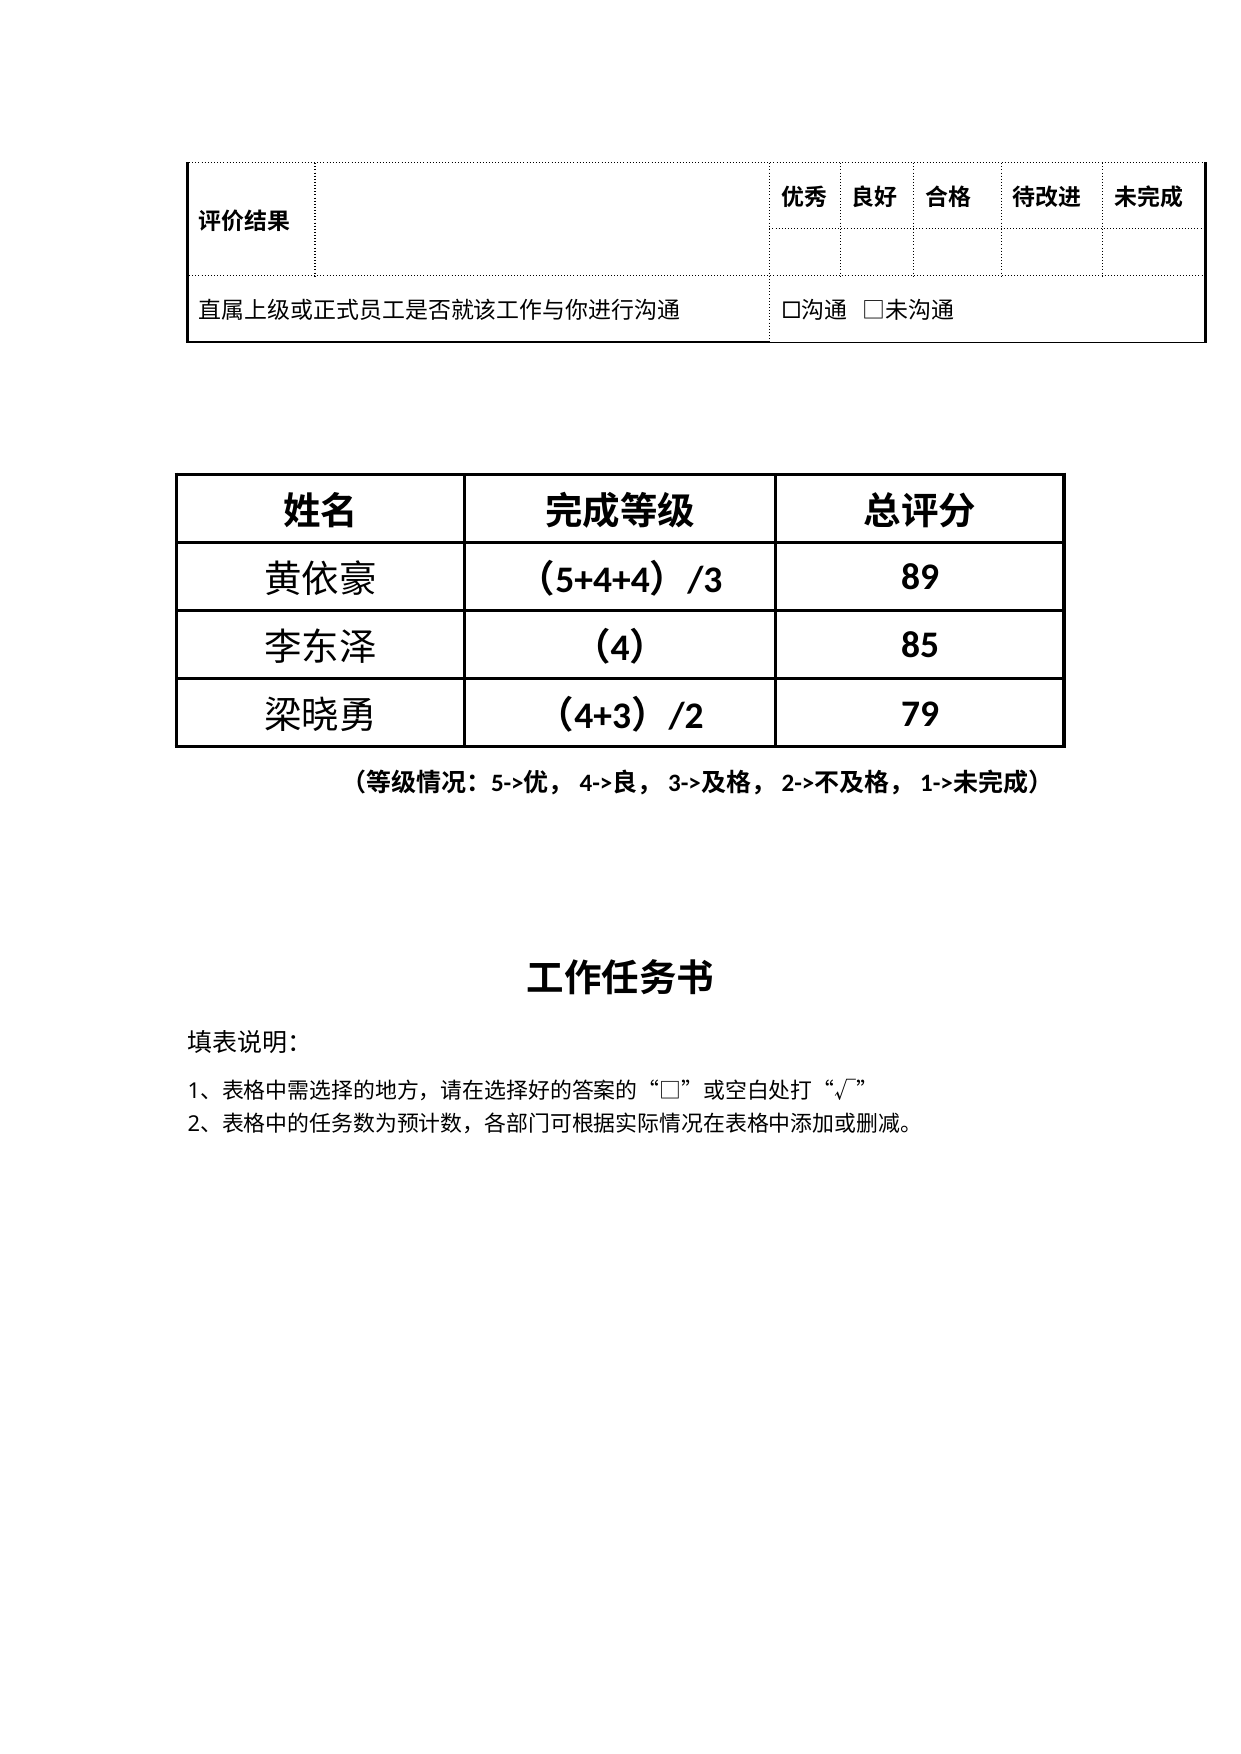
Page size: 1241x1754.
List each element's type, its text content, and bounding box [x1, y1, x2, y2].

table_cell 沟通 □未沟通 [770, 275, 1204, 341]
table_cell 优秀 [770, 162, 840, 228]
table_header 完成等级 [466, 476, 774, 541]
table_cell 黄依豪 [178, 544, 463, 609]
table_header 总评分 [777, 476, 1062, 541]
table_cell （4） [466, 612, 774, 677]
table_cell 89 [777, 544, 1062, 609]
table_header 姓名 [178, 476, 463, 541]
table_cell 未完成 [1103, 162, 1204, 228]
text （等级情况：5->优， 4->良， 3->及格， 2->不及格， 1->未完成） [187, 748, 1053, 813]
table_cell 85 [777, 612, 1062, 677]
table_cell 待改进 [1001, 162, 1103, 228]
table_cell （5+4+4）/3 [466, 544, 774, 609]
table_cell 评价结果 [189, 162, 315, 275]
text 填表说明： [187, 1008, 1053, 1073]
table_cell 合格 [914, 162, 1001, 228]
list 2、表格中的任务数为预计数，各部门可根据实际情况在表格中添加或删减。 [187, 1106, 1053, 1138]
table_cell [770, 228, 840, 275]
table_cell [840, 228, 914, 275]
table_cell （4+3）/2 [466, 680, 774, 745]
table_cell 李东泽 [178, 612, 463, 677]
table_cell [315, 162, 770, 275]
text 工作任务书 [187, 943, 1053, 1008]
table_cell 直属上级或正式员工是否就该工作与你进行沟通 [189, 275, 770, 341]
table_cell 79 [777, 680, 1062, 745]
table_cell [1001, 228, 1103, 275]
table_cell [914, 228, 1001, 275]
table_cell 梁晓勇 [178, 680, 463, 745]
table_cell [1103, 228, 1204, 275]
table_cell 良好 [840, 162, 914, 228]
list 1、表格中需选择的地方，请在选择好的答案的“□”或空白处打“√” [187, 1073, 1053, 1106]
